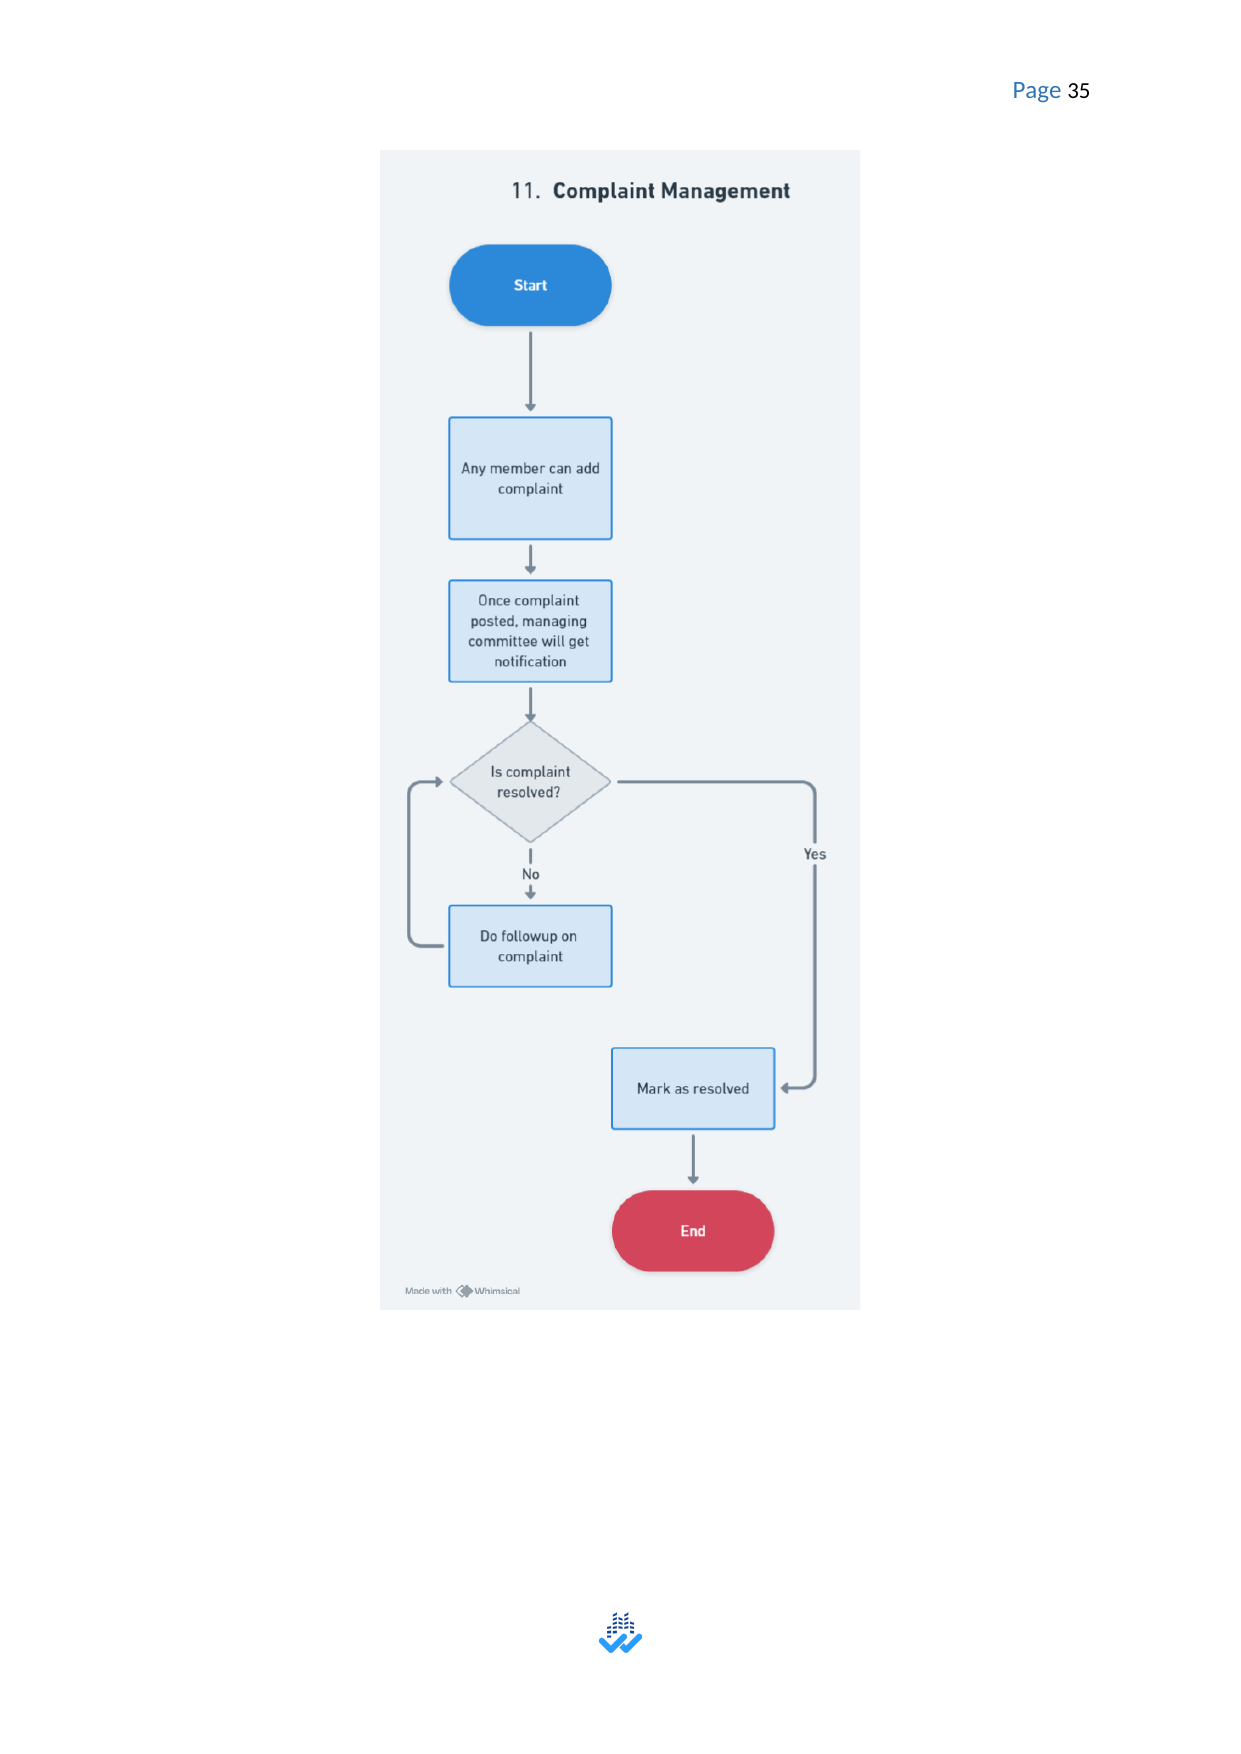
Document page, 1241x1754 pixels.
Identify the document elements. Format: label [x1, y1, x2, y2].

picture [379, 150, 861, 1310]
picture [598, 1612, 642, 1653]
